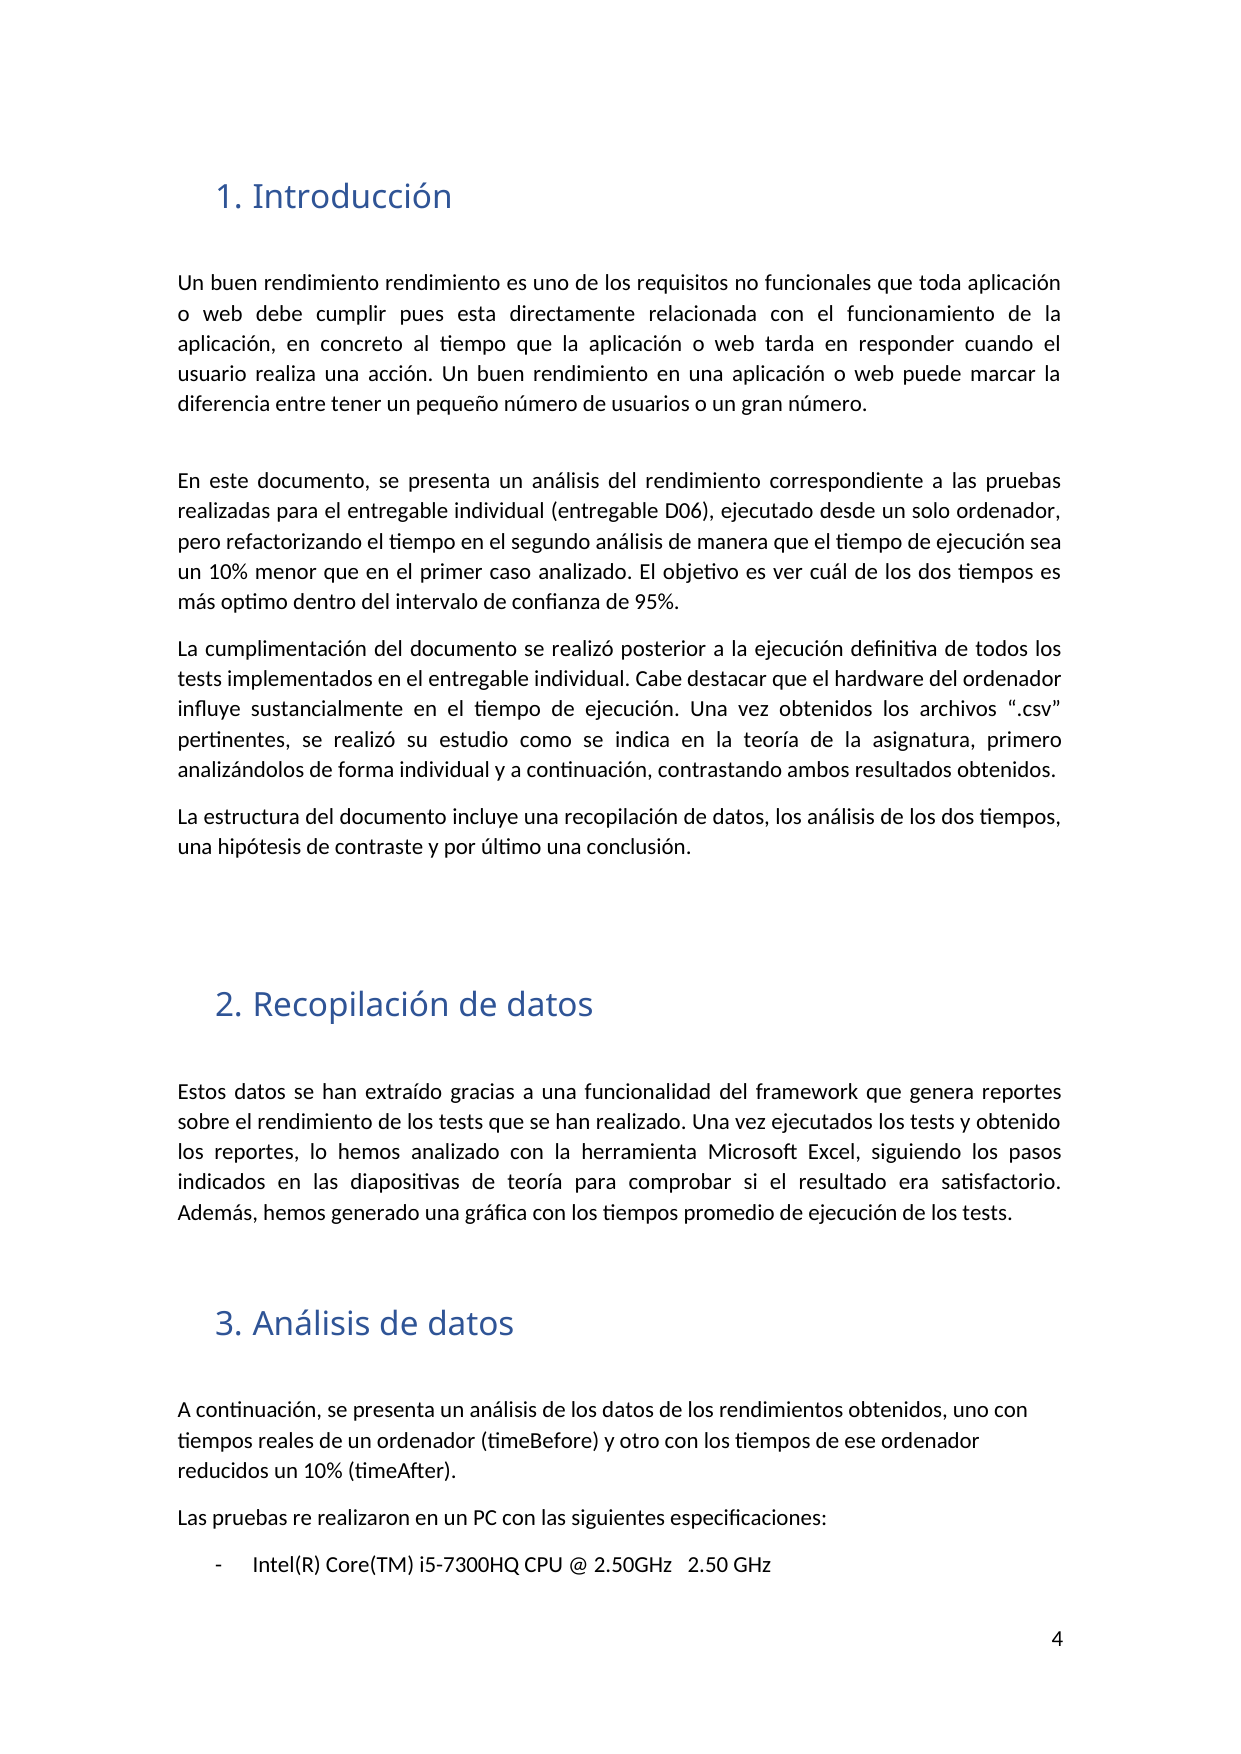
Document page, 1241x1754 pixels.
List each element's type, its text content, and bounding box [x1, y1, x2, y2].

list Intel(R) Core(TM) i5-7300HQ CPU @ 2.50GHz 2.50 GHz [215, 1550, 1063, 1578]
text Estos datos se han extraído gracias a una funcionalidad del framework que genera reportes sobre el rendimiento de los tests que se han realizado. Una vez ejecutados los tests y obtenido los reportes, lo hemos analizado con la herramienta Microsoft Excel, siguiendo los pasos indicados en las diapositivas de teoría para comprobar si el resultado era satisfactorio. Además, hemos generado una gráfica con los tiempos promedio de ejecución de los tests. [177, 1077, 1063, 1226]
text En este documento, se presenta un análisis del rendimiento correspondiente a las pruebas realizadas para el entregable individual (entregable D06), ejecutado desde un solo ordenador, pero refactorizando el tiempo en el segundo análisis de manera que el tiempo de ejecución sea un 10% menor que en el primer caso analizado. El objetivo es ver cuál de los dos tiempos es más optimo dentro del intervalo de confianza de 95%. [177, 436, 1063, 615]
text La cumplimentación del documento se realizó posterior a la ejecución definitiva de todos los tests implementados en el entregable individual. Cabe destacar que el hardware del ordenador influye sustancialmente en el tiempo de ejecución. Una vez obtenidos los archivos “.csv” pertinentes, se realizó su estudio como se indica en la teoría de la asignatura, primero analizándolos de forma individual y a continuación, contrastando ambos resultados obtenidos. [177, 634, 1063, 783]
subtitle Introducción [215, 173, 1063, 218]
text La estructura del documento incluye una recopilación de datos, los análisis de los dos tiempos, una hipótesis de contraste y por último una conclusión. [177, 802, 1063, 860]
text Un buen rendimiento rendimiento es uno de los requisitos no funcionales que toda aplicación o web debe cumplir pues esta directamente relacionada con el funcionamiento de la aplicación, en concreto al tiempo que la aplicación o web tarda en responder cuando el usuario realiza una acción. Un buen rendimiento en una aplicación o web puede marcar la diferencia entre tener un pequeño número de usuarios o un gran número. [177, 268, 1063, 417]
text Las pruebas re realizaron en un PC con las siguientes especificaciones: [177, 1503, 1063, 1531]
text A continuación, se presenta un análisis de los datos de los rendimientos obtenidos, uno con tiempos reales de un ordenador (timeBefore) y otro con los tiempos de ese ordenador reducidos un 10% (timeAfter). [177, 1396, 1063, 1484]
subtitle Recopilación de datos [215, 981, 1063, 1026]
subtitle Análisis de datos [215, 1300, 1063, 1345]
